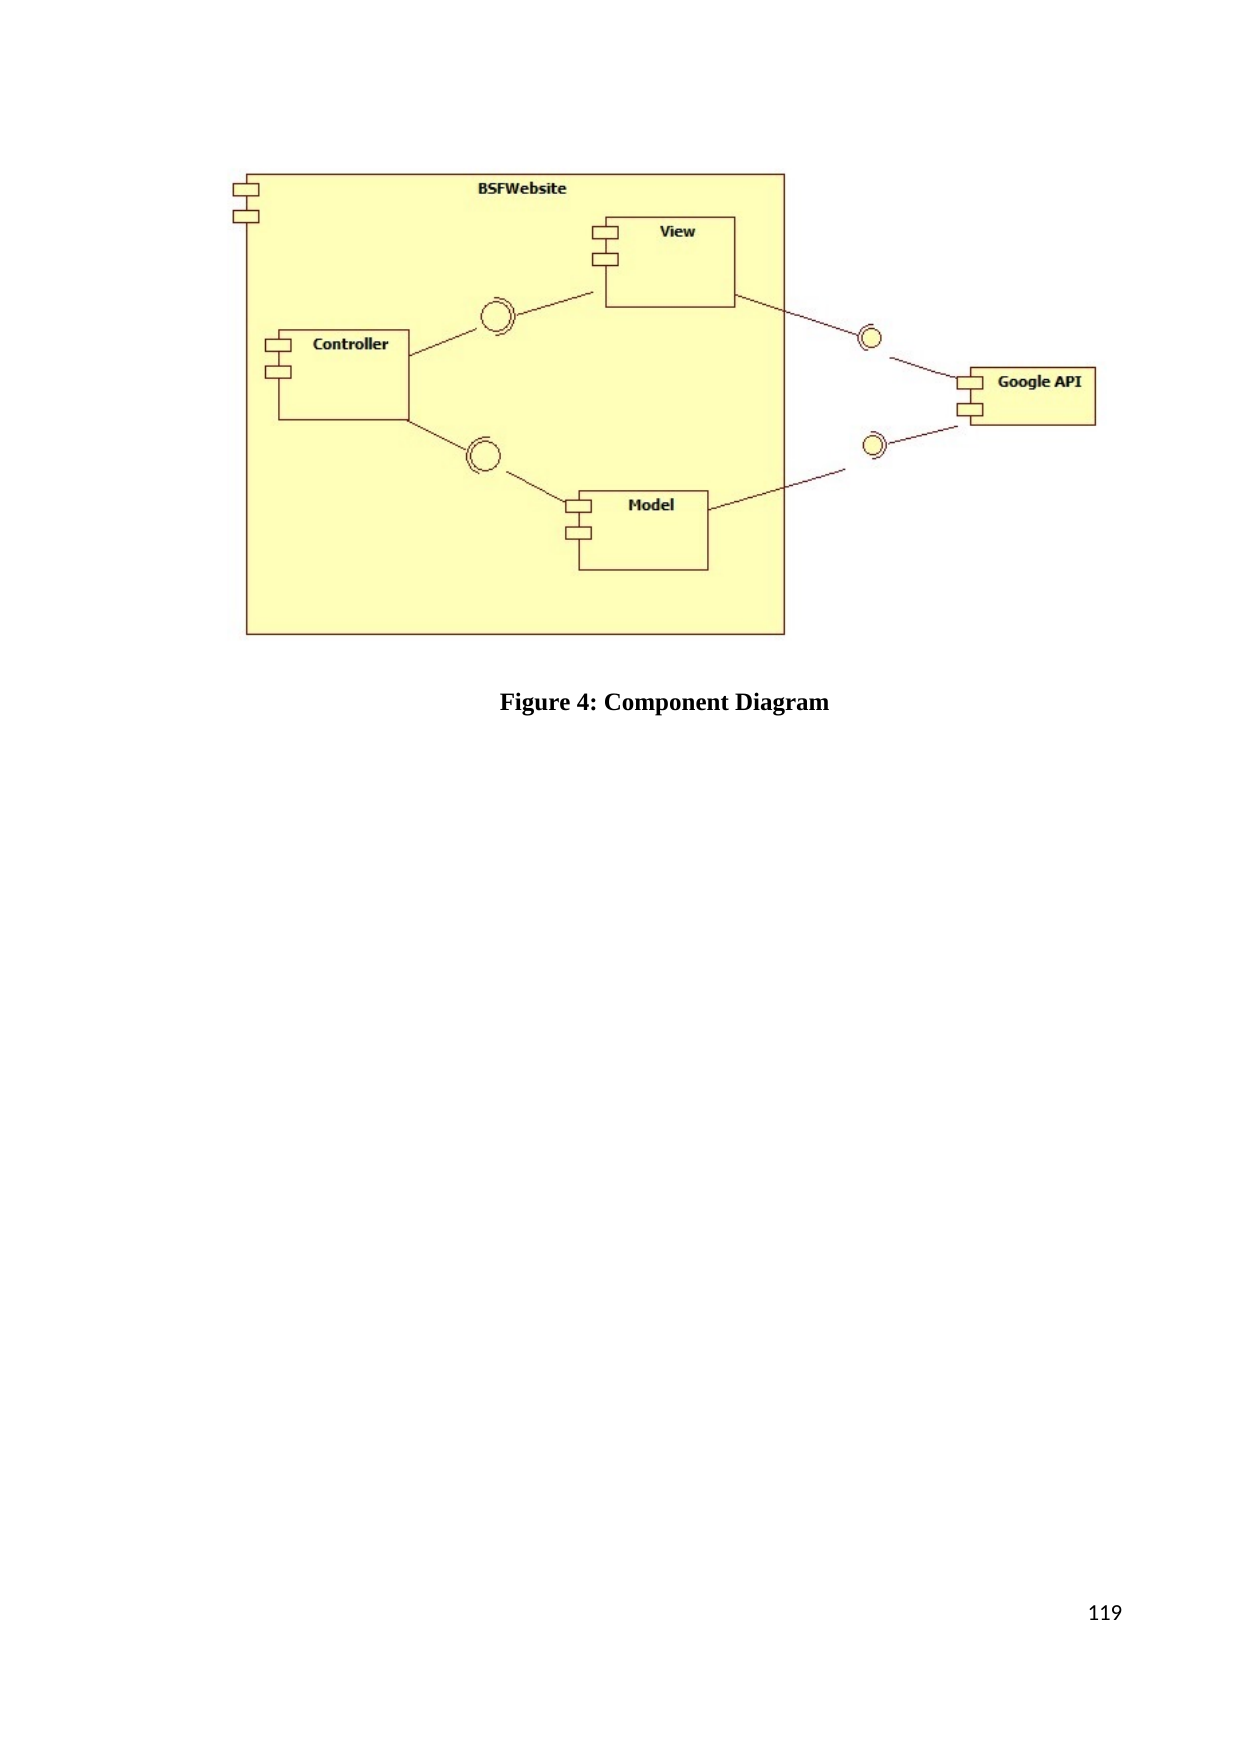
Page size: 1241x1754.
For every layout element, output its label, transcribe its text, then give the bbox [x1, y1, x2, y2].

picture [206, 147, 1123, 662]
